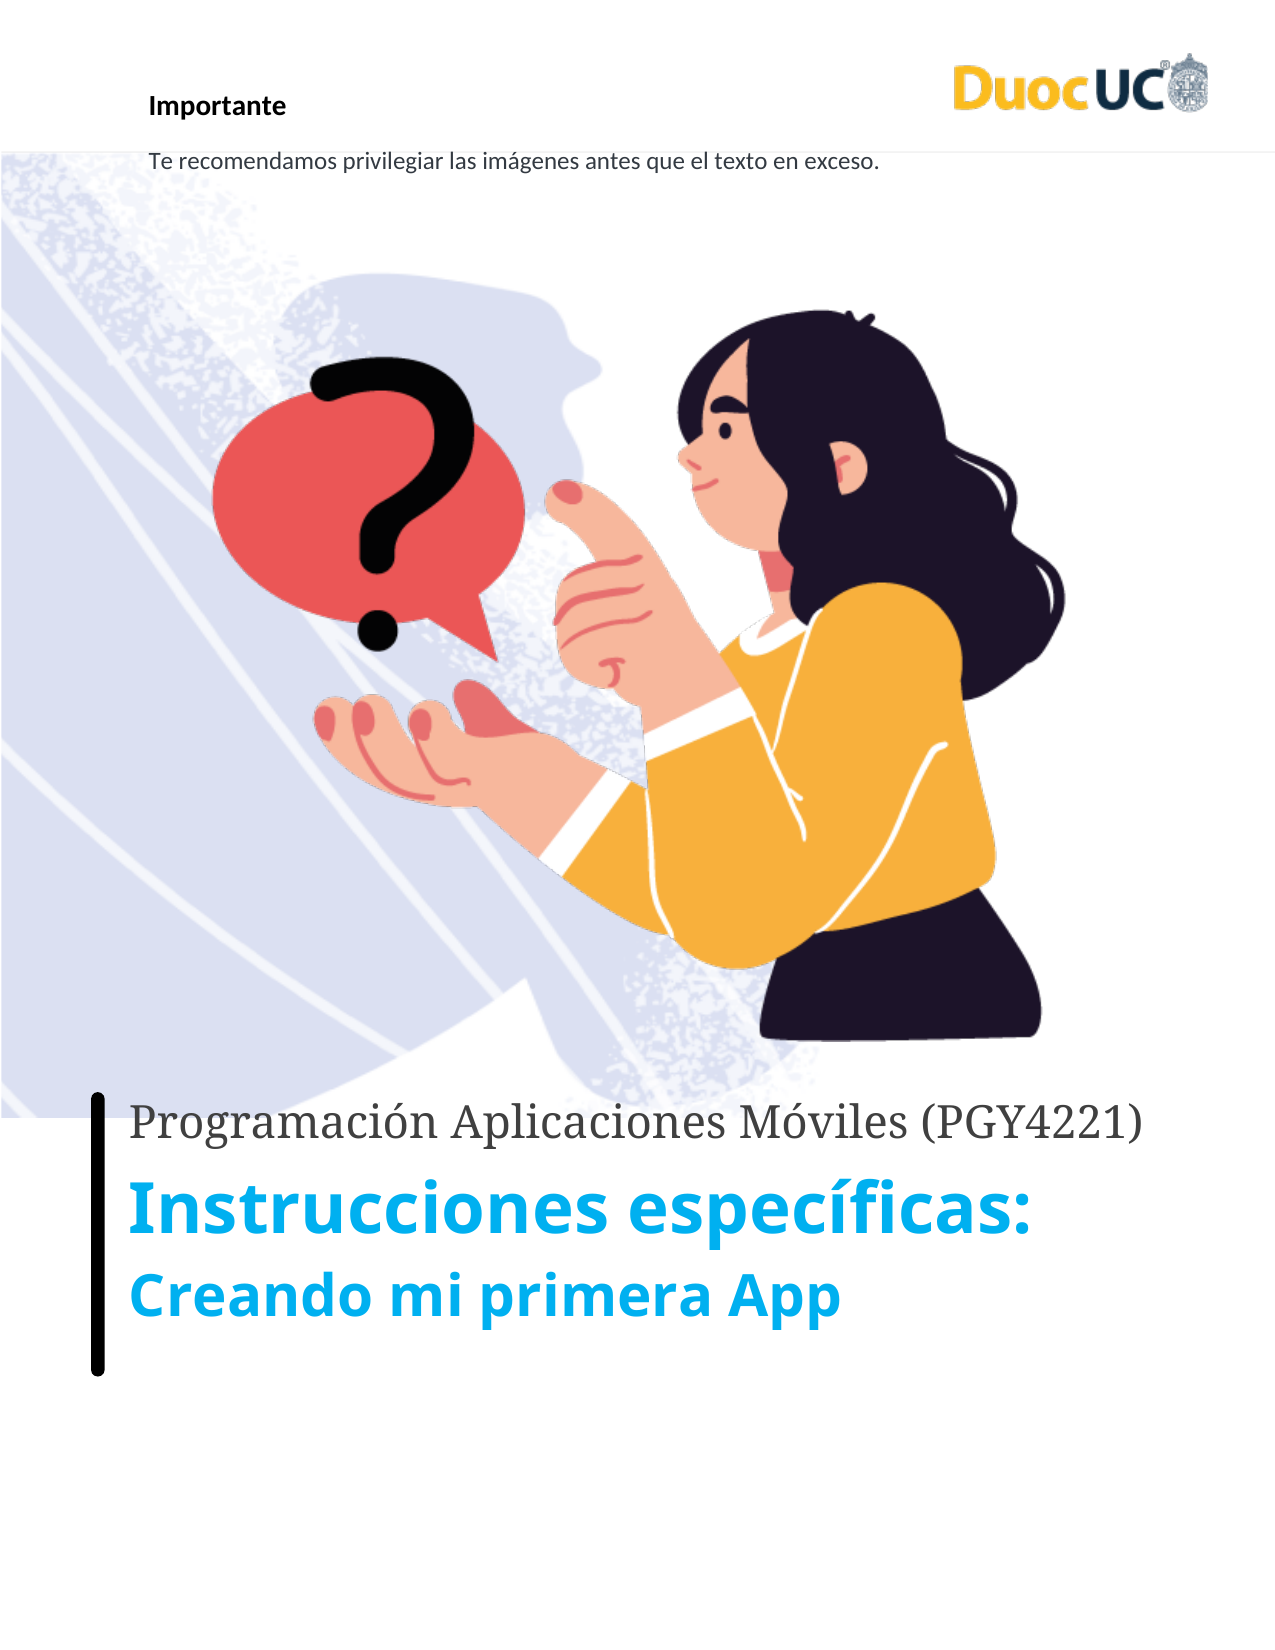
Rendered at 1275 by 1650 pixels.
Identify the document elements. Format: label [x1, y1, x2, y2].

picture [139, 1107, 149, 1118]
picture [1035, 1110, 1040, 1118]
picture [463, 1110, 468, 1118]
picture [949, 48, 1208, 114]
picture [1, 146, 1275, 1118]
table_header [210, 432, 1069, 712]
picture [947, 1107, 957, 1118]
